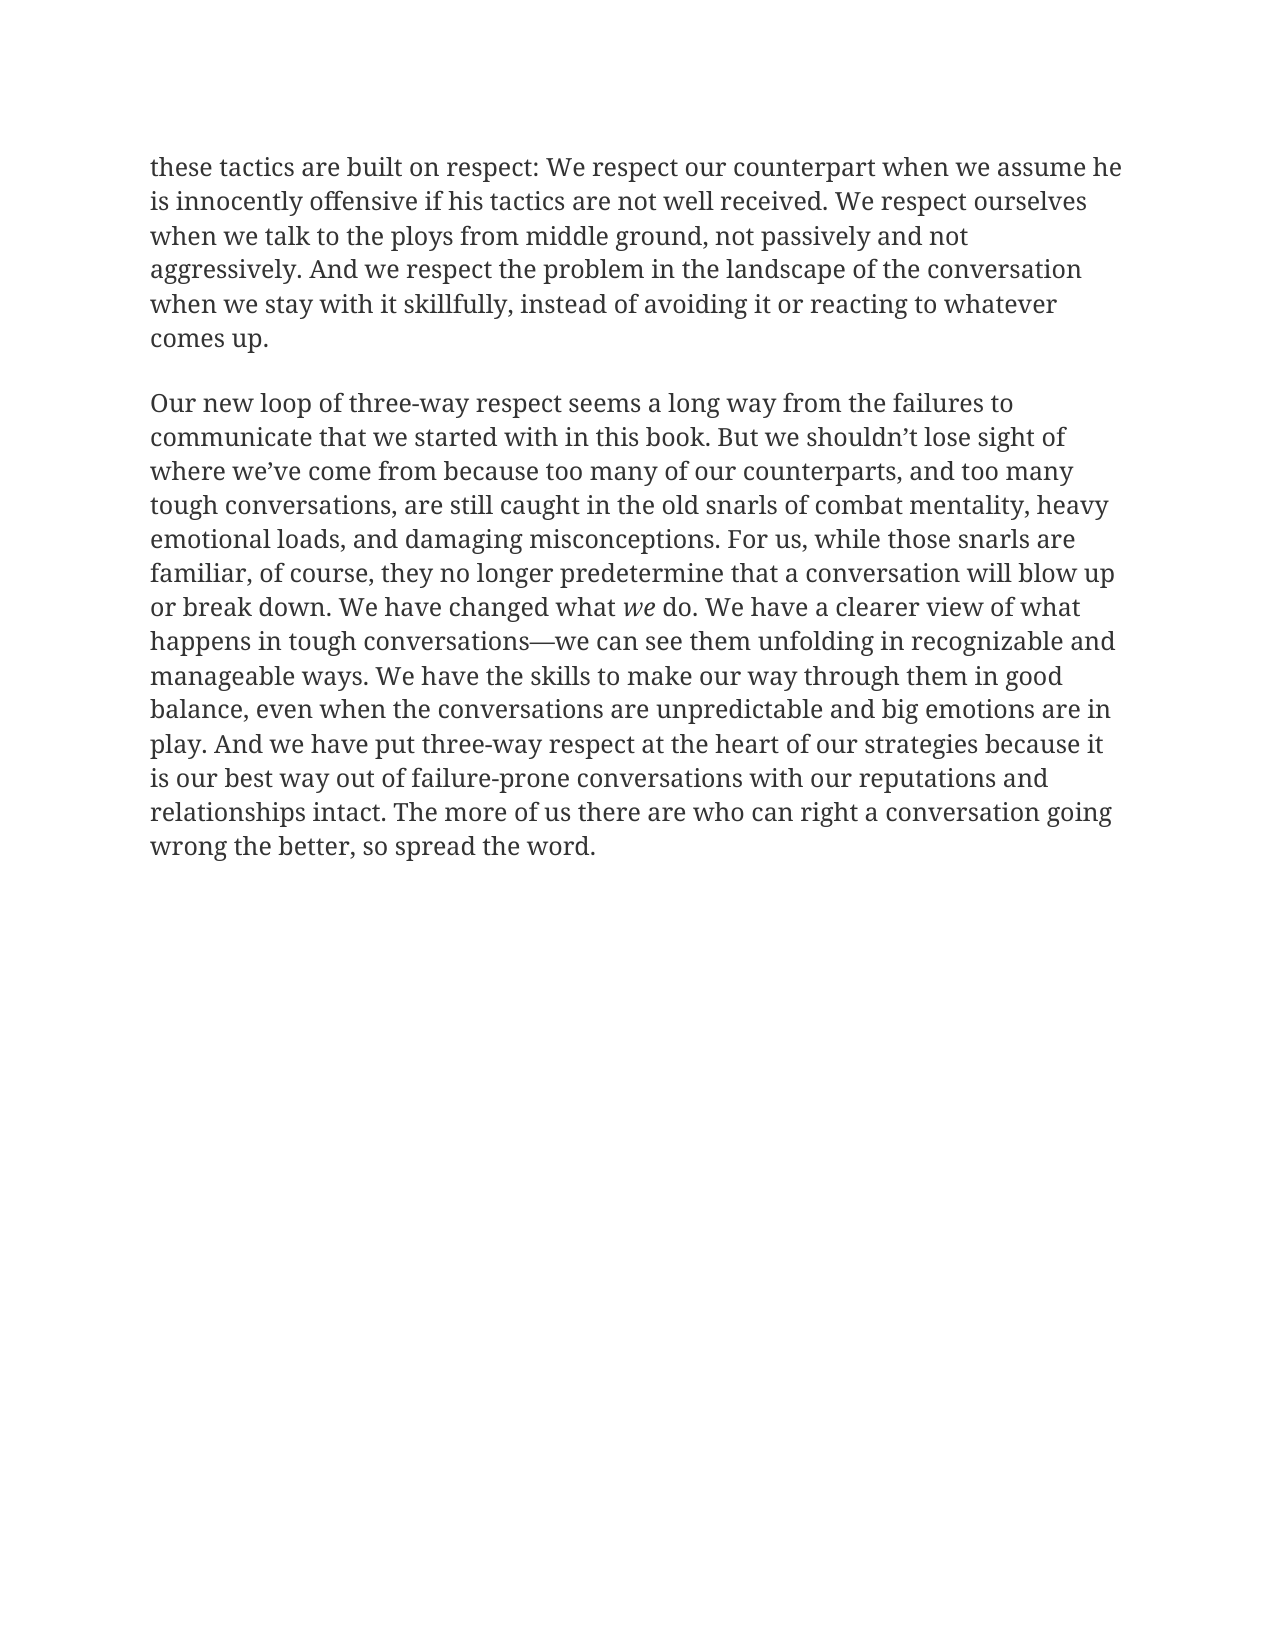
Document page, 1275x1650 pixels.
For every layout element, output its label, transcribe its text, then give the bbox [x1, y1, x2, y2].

text Our new loop of three-way respect seems a long way from the failures to communicate that we started with in this book. But we shouldn’t lose sight of where we’ve come from because too many of our counterparts, and too many tough conversations, are still caught in the old snarls of combat mentality, heavy emotional loads, and damaging misconceptions. For us, while those snarls are familiar, of course, they no longer predetermine that a conversation will blow up or break down. We have changed what we do. We have a clearer view of what happens in tough conversations—we can see them unfolding in recognizable and manageable ways. We have the skills to make our way through them in good balance, even when the conversations are unpredictable and big emotions are in play. And we have put three-way respect at the heart of our strategies because it is our best way out of failure-prone conversations with our reputations and relationships intact. The more of us there are who can right a conversation going wrong the better, so spread the word. [150, 386, 1125, 862]
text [150, 150, 1125, 354]
